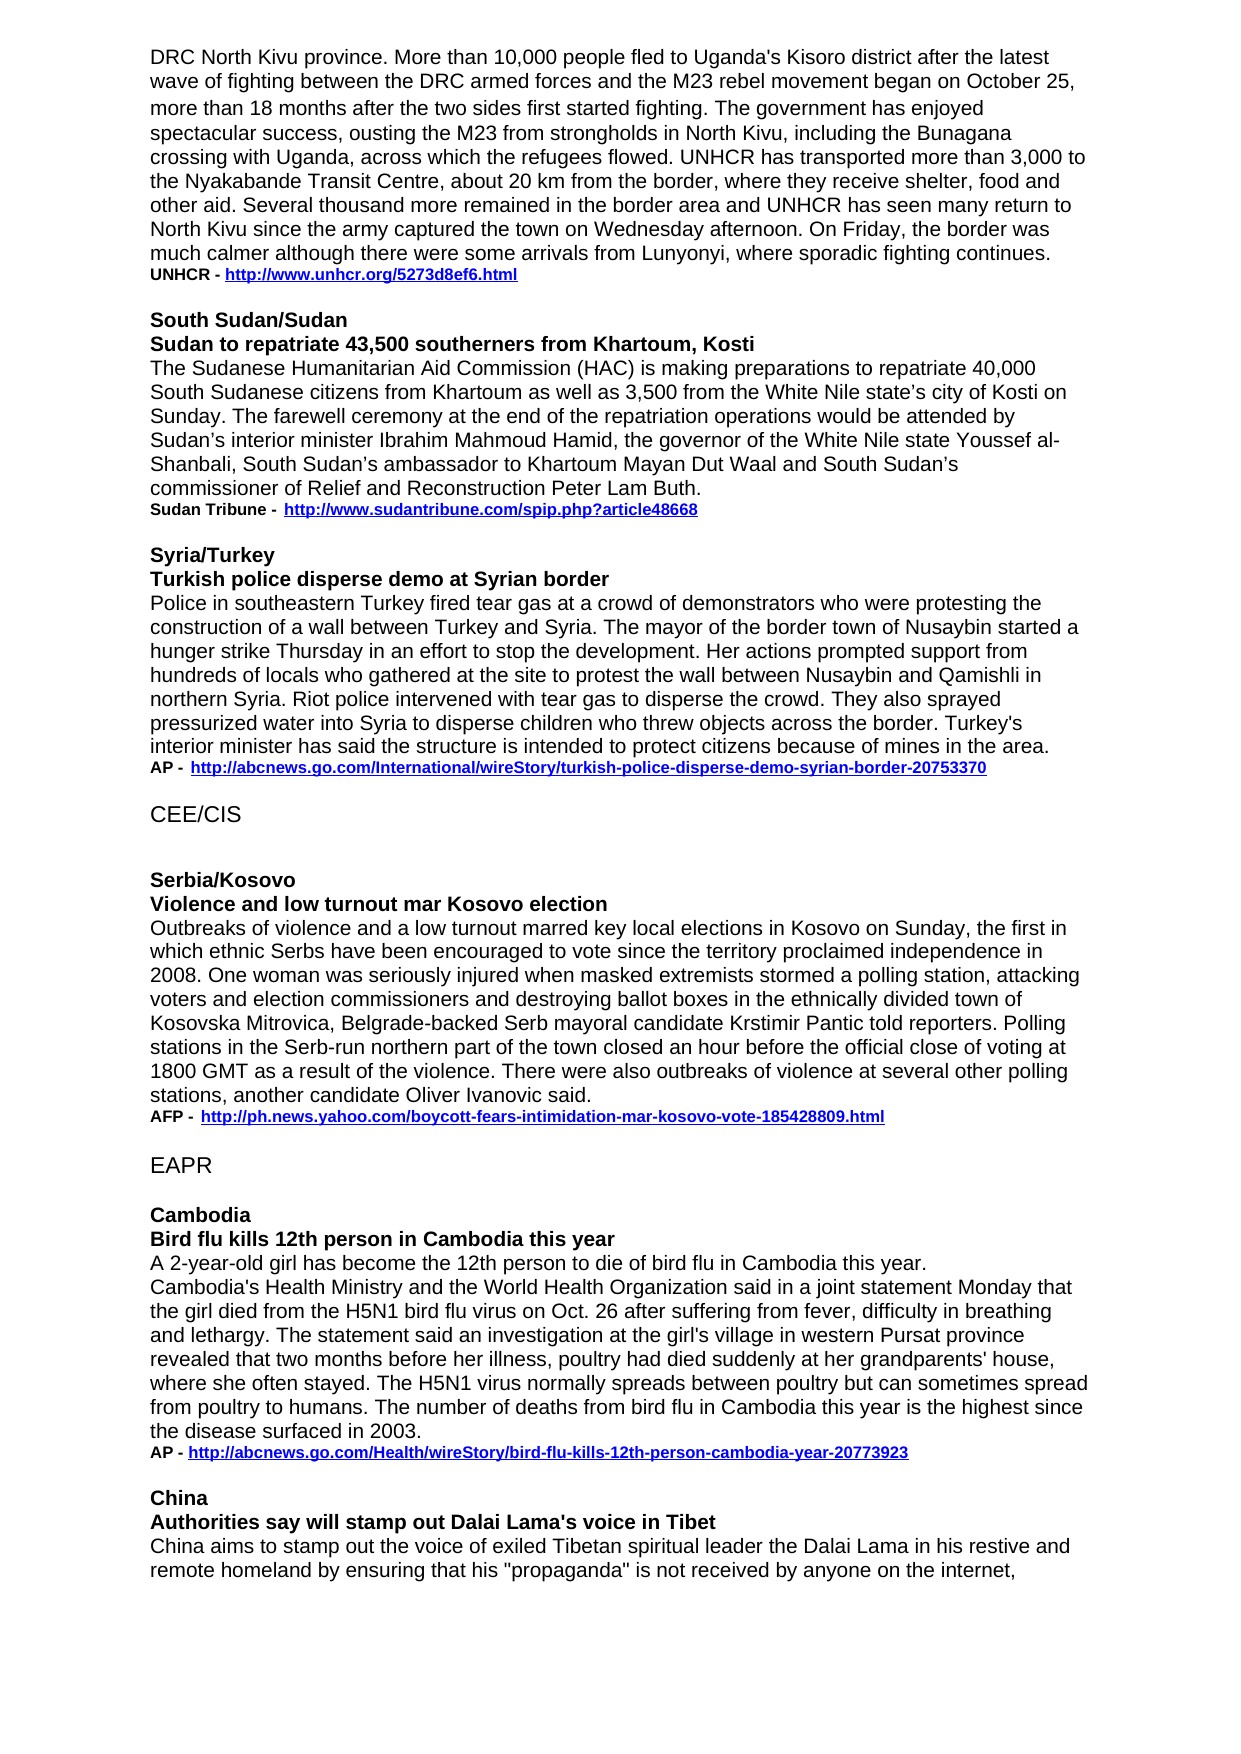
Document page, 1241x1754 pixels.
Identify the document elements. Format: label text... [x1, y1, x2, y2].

text The Sudanese Humanitarian Aid Commission (HAC) is making preparations to repatriate 40,000 South Sudanese citizens from Khartoum as well as 3,500 from the White Nile state’s city of Kosti on Sunday. The farewell ceremony at the end of the repatriation operations would be attended by Sudan’s interior minister Ibrahim Mahmoud Hamid, the governor of the White Nile state Youssef al-Shanbali, South Sudan’s ambassador to Khartoum Mayan Dut Waal and South Sudan’s commissioner of Relief and Reconstruction Peter Lam Buth. [150, 356, 1090, 499]
text A 2-year-old girl has become the 12th person to die of bird flu in Cambodia this year. [150, 1251, 1090, 1275]
text AFP - http://ph.news.yahoo.com/boycott-fears-intimidation-mar-kosovo-vote-185428809.html [150, 1107, 1090, 1126]
text Police in southeastern Turkey fired tear gas at a crowd of demonstrators who were protesting the construction of a wall between Turkey and Syria. The mayor of the border town of Nusaybin started a hunger strike Thursday in an effort to stop the development. Her actions prompted support from hundreds of locals who gathered at the site to protest the wall between Nusaybin and Qamishli in northern Syria. Riot police intervened with tear gas to disperse the crowd. They also sprayed pressurized water into Syria to disperse children who threw objects across the border. Turkey's interior minister has said the structure is intended to protect citizens because of mines in the area. [150, 591, 1090, 758]
text Violence and low turnout mar Kosovo election [150, 891, 1090, 915]
text Turkish police disperse demo at Syrian border [150, 567, 1090, 591]
text Cambodia's Health Ministry and the World Health Organization said in a joint statement Monday that the girl died from the H5N1 bird flu virus on Oct. 26 after suffering from fever, difficulty in breathing and lethargy. The statement said an investigation at the girl's village in western Pursat province revealed that two months before her illness, poultry had died suddenly at her grandparents' house, where she often stayed. The H5N1 virus normally spreads between poultry but can sometimes spread from poultry to humans. The number of deaths from bird flu in Cambodia this year is the highest since the disease surfaced in 2003. [150, 1275, 1090, 1442]
text China [150, 1486, 1090, 1509]
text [150, 45, 1090, 265]
text Sudan to repatriate 43,500 southerners from Khartoum, Kosti [150, 332, 1090, 356]
text Outbreaks of violence and a low turnout marred key local elections in Kosovo on Sunday, the first in which ethnic Serbs have been encouraged to vote since the territory proclaimed independence in 2008. One woman was seriously injured when masked extremists stormed a polling station, attacking voters and election commissioners and destroying ballot boxes in the ethnically divided town of Kosovska Mitrovica, Belgrade-backed Serb mayoral candidate Krstimir Pantic told reporters. Polling stations in the Serb-run northern part of the town closed an hour before the official close of voting at 1800 GMT as a result of the violence. There were also outbreaks of violence at several other polling stations, another candidate Oliver Ivanovic said. [150, 915, 1090, 1107]
text EAPR [150, 1152, 1090, 1179]
text Serbia/Kosovo [150, 867, 1090, 891]
text South Sudan/Sudan [150, 308, 1090, 332]
text Syria/Turkey [150, 543, 1090, 567]
text AP - http://abcnews.go.com/International/wireStory/turkish-police-disperse-demo-syrian-border-20753370 [150, 758, 1090, 777]
text Authorities say will stamp out Dalai Lama's voice in Tibet [150, 1509, 1090, 1533]
text Sudan Tribune - http://www.sudantribune.com/spip.php?article48668 [150, 499, 1090, 519]
text CEE/CIS [150, 801, 1090, 828]
text AP - http://abcnews.go.com/Health/wireStory/bird-flu-kills-12th-person-cambodia-year-20773923 [150, 1442, 1090, 1462]
text Cambodia [150, 1203, 1090, 1227]
text UNHCR - http://www.unhcr.org/5273d8ef6.html [150, 265, 1090, 284]
text Bird flu kills 12th person in Cambodia this year [150, 1227, 1090, 1251]
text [150, 1533, 1090, 1581]
